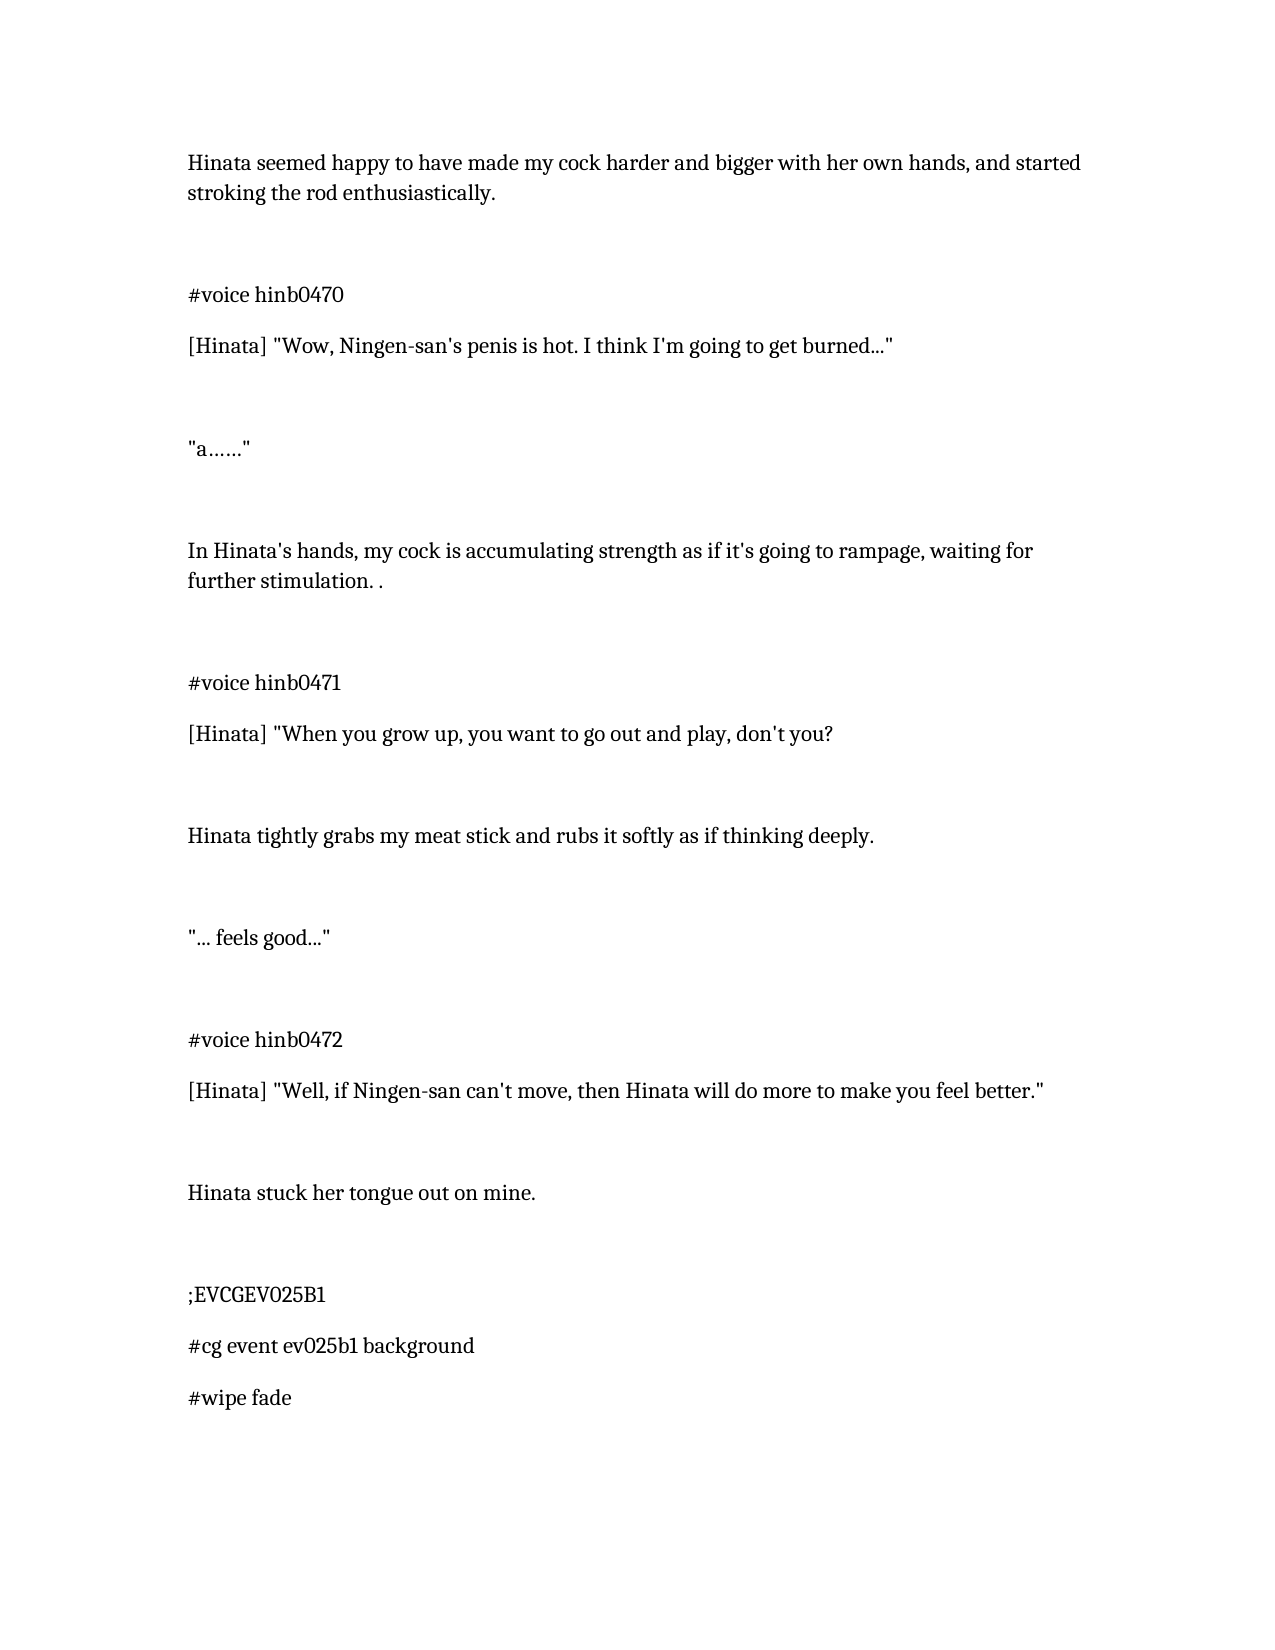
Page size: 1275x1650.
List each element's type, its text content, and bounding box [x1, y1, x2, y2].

text #cg event ev025b1 background [187, 1333, 1087, 1360]
text In Hinata's hands, my cock is accumulating strength as if it's going to rampage, waiting for further stimulation. . [187, 537, 1087, 594]
text #voice hinb0470 [187, 282, 1087, 309]
text ;EVCGEV025B1 [187, 1282, 1087, 1309]
text [Hinata] "When you grow up, you want to go out and play, don't you? [187, 721, 1087, 747]
text [Hinata] "Well, if Ningen-san can't move, then Hinata will do more to make you feel better." [187, 1078, 1087, 1104]
text [Hinata] "Wow, Ningen-san's penis is hot. I think I'm going to get burned..." [187, 333, 1087, 360]
text Hinata seemed happy to have made my cock harder and bigger with her own hands, and started stroking the rod enthusiastically. [187, 150, 1087, 207]
text #voice hinb0472 [187, 1027, 1087, 1053]
text #wipe fade [187, 1384, 1087, 1411]
text "a……" [187, 435, 1087, 462]
text Hinata tightly grabs my meat stick and rubs it softly as if thinking deeply. [187, 823, 1087, 849]
text #voice hinb0471 [187, 670, 1087, 696]
text Hinata stuck her tongue out on mine. [187, 1180, 1087, 1207]
text "... feels good..." [187, 925, 1087, 951]
